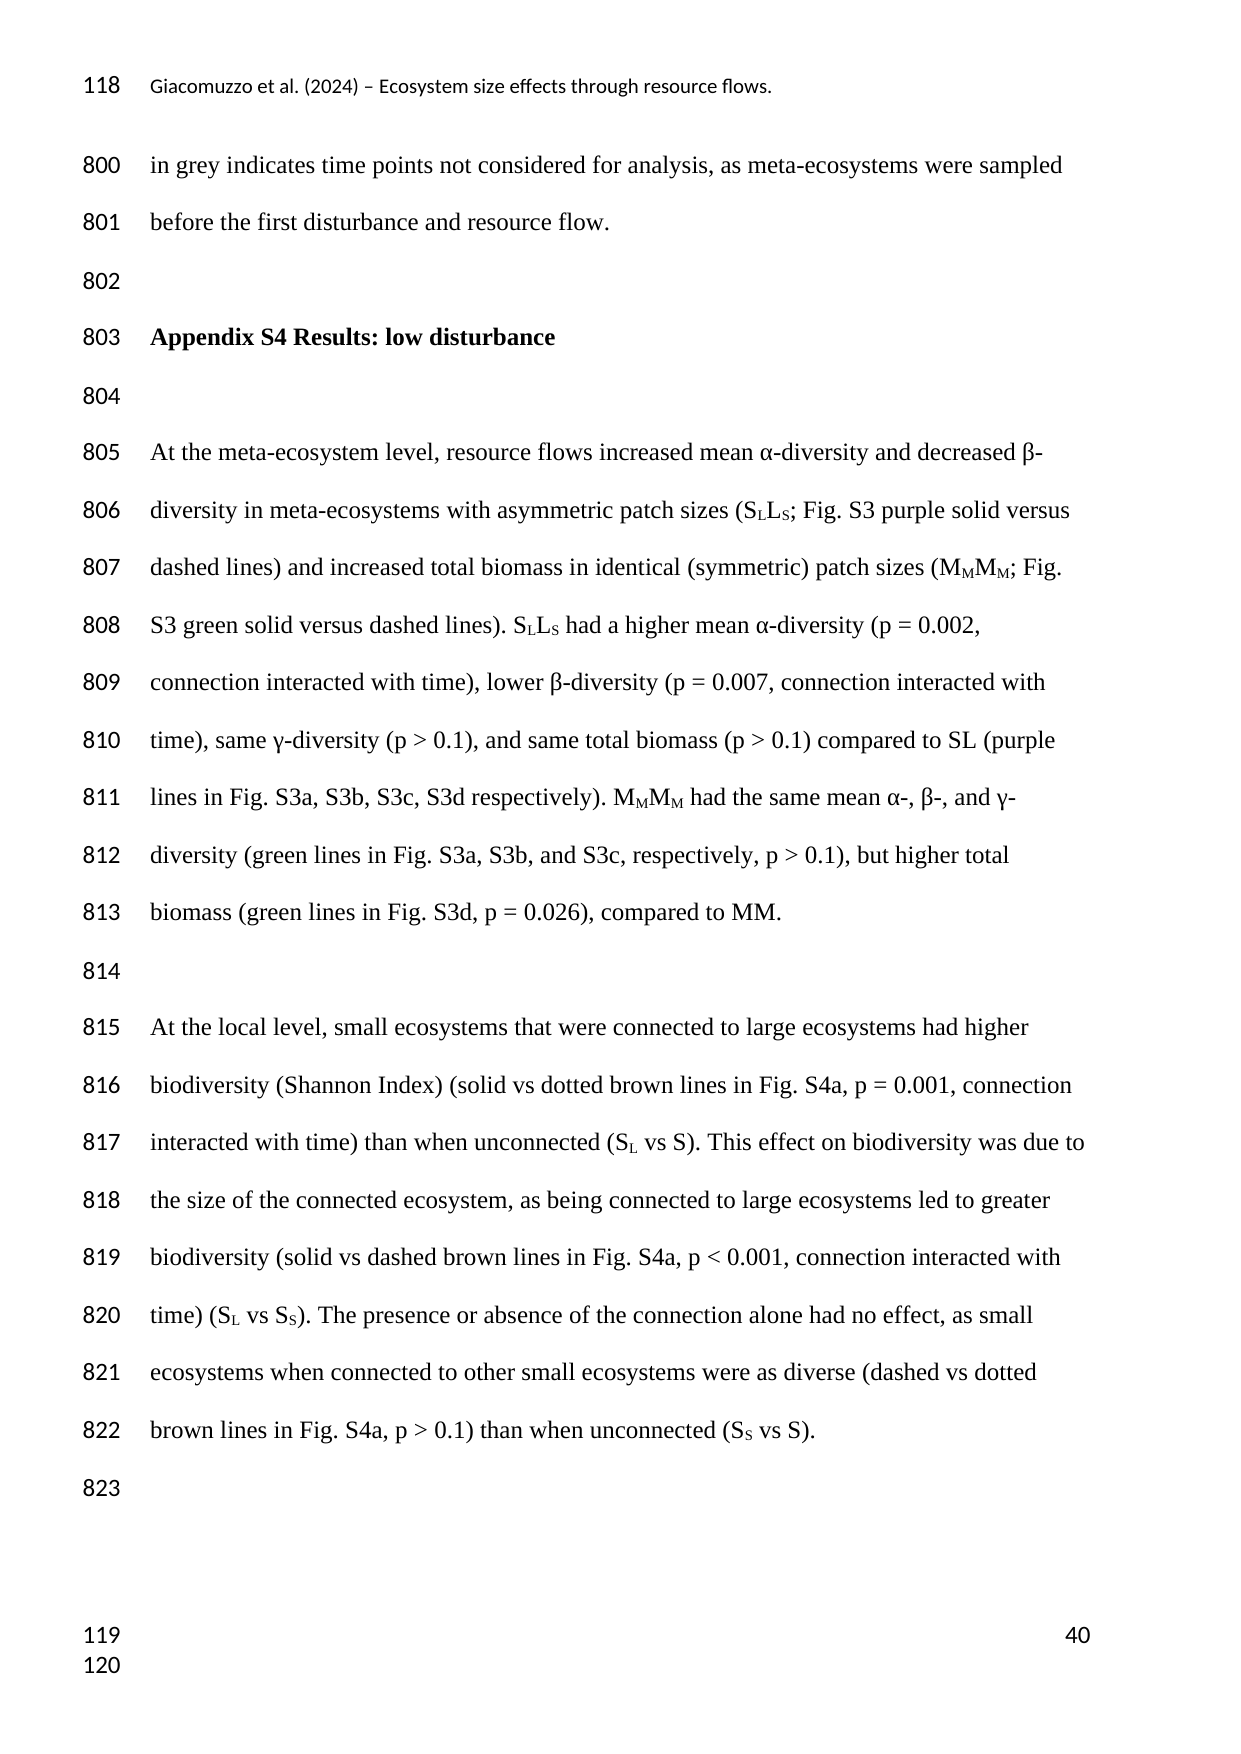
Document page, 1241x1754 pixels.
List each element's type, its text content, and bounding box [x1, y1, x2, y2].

text At the local level, small ecosystems that were connected to large ecosystems had higher biodiversity (Shannon Index) (solid vs dotted brown lines in Fig. S4a, p = 0.001, connection interacted with time) than when unconnected (SL vs S). This effect on biodiversity was due to the size of the connected ecosystem, as being connected to large ecosystems led to greater biodiversity (solid vs dashed brown lines in Fig. S4a, p < 0.001, connection interacted with time) (SL vs SS). The presence or absence of the connection alone had no effect, as small ecosystems when connected to other small ecosystems were as diverse (dashed vs dotted brown lines in Fig. S4a, p > 0.1) than when unconnected (SS vs S). [150, 1012, 1090, 1444]
text At the meta-ecosystem level, resource flows increased mean α-diversity and decreased β-diversity in meta-ecosystems with asymmetric patch sizes (SLLS; Fig. S3 purple solid versus dashed lines) and increased total biomass in identical (symmetric) patch sizes (MMMM; Fig. S3 green solid versus dashed lines). SLLS had a higher mean α-diversity (p = 0.002, connection interacted with time), lower β-diversity (p = 0.007, connection interacted with time), same γ-diversity (p > 0.1), and same total biomass (p > 0.1) compared to SL (purple lines in Fig. S3a, S3b, S3c, S3d respectively). MMMM had the same mean α-, β-, and γ-diversity (green lines in Fig. S3a, S3b, and S3c, respectively, p > 0.1), but higher total biomass (green lines in Fig. S3d, p = 0.026), compared to MM. [150, 437, 1090, 926]
text Appendix S4 Results: low disturbance [150, 322, 1090, 351]
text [150, 150, 1090, 236]
